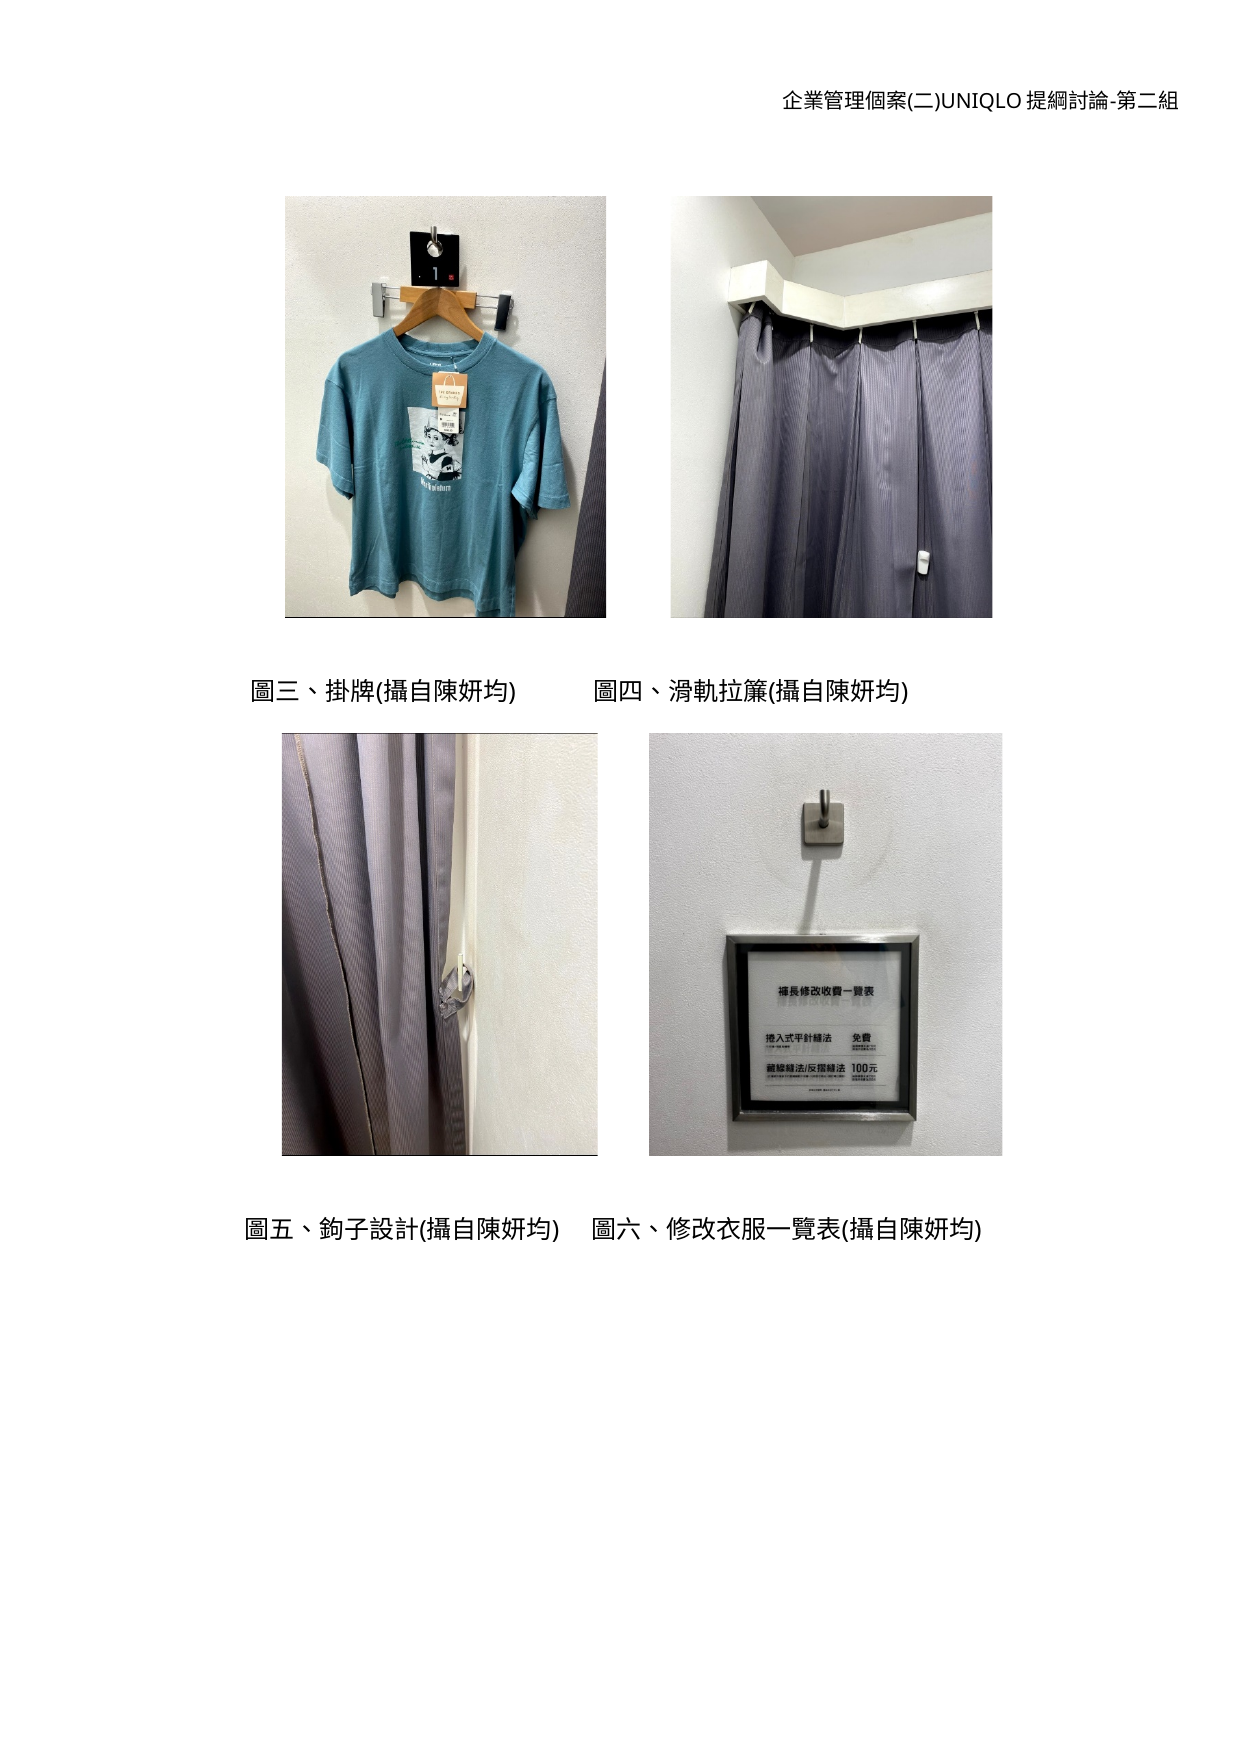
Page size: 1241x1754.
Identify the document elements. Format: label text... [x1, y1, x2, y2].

text 圖五、鉤子設計(攝自陳妍均) 圖六、修改衣服一覽表(攝自陳妍均) [225, 1208, 1053, 1246]
picture [285, 196, 607, 618]
picture [649, 733, 1003, 1156]
picture [281, 733, 598, 1156]
picture [670, 196, 993, 618]
text 圖三、掛牌(攝自陳妍均) 圖四、滑軌拉簾(攝自陳妍均) [225, 671, 1053, 708]
